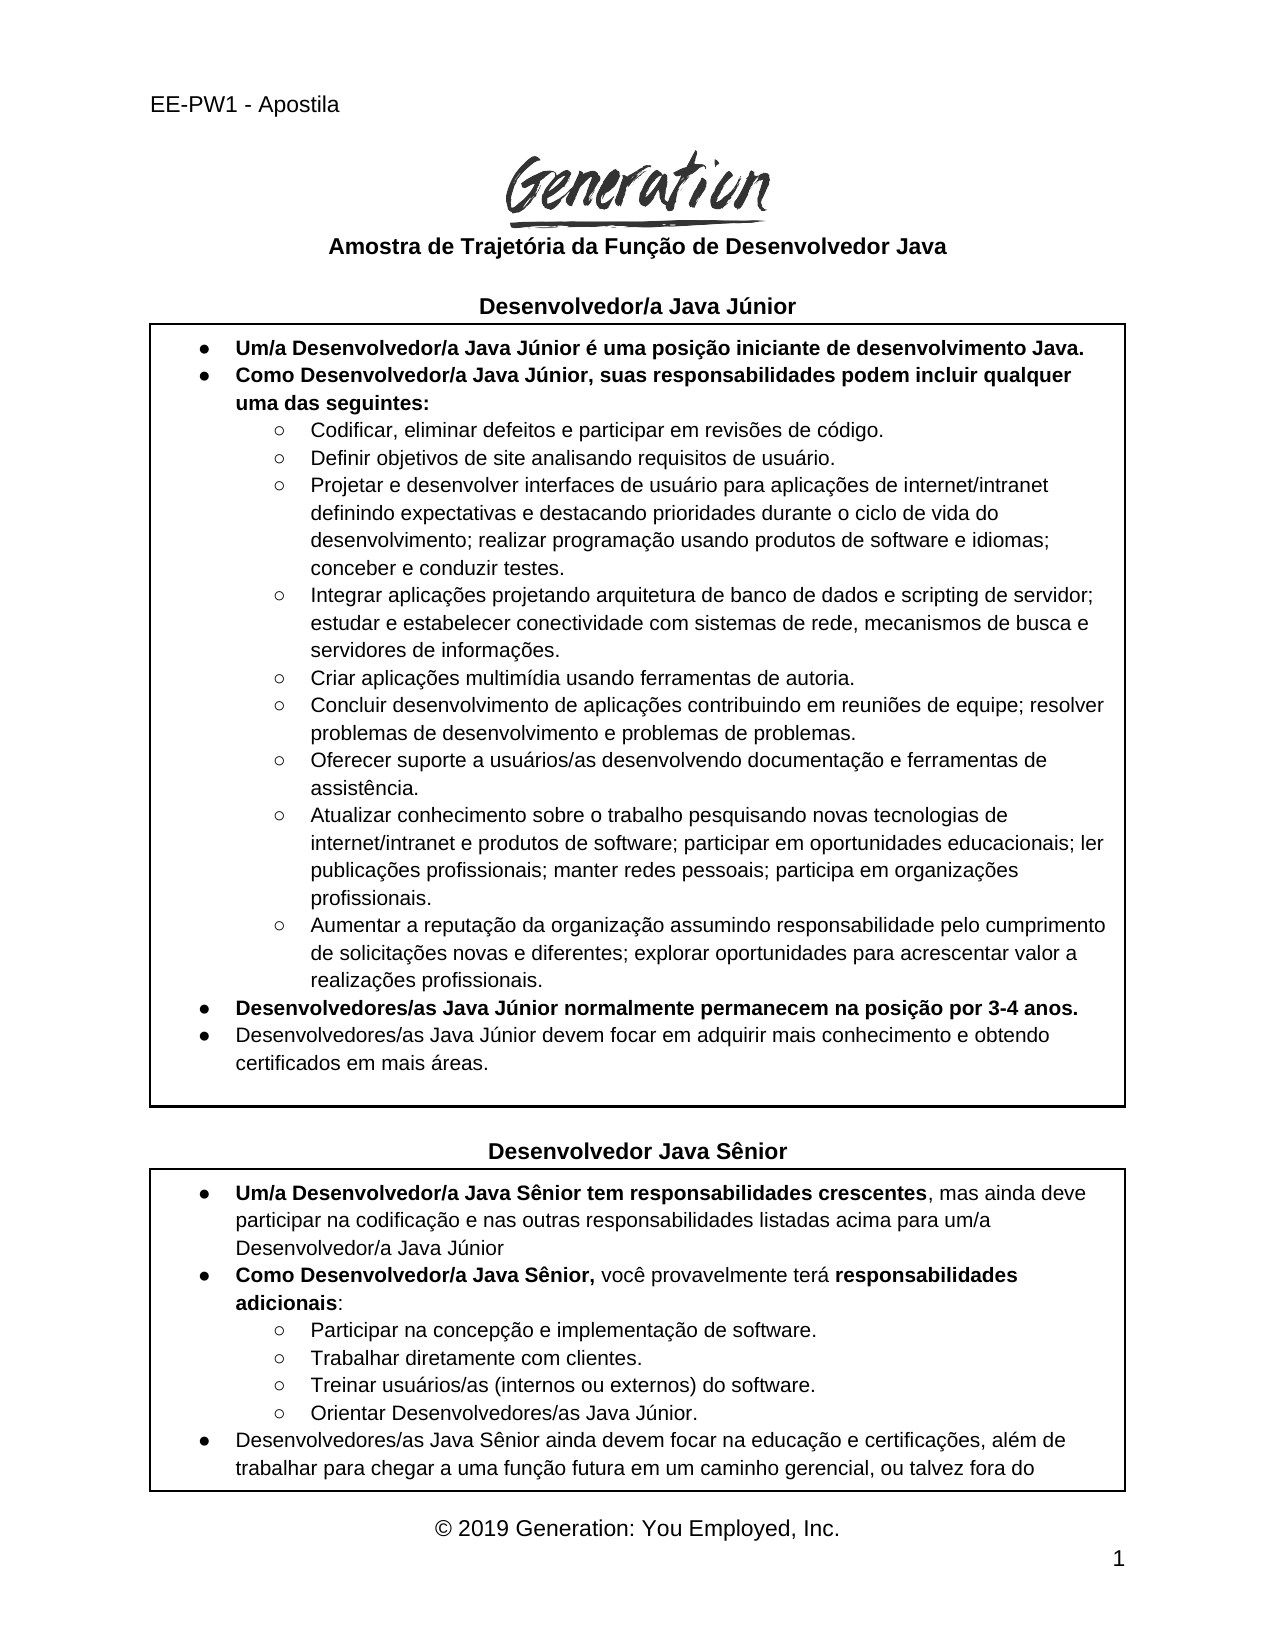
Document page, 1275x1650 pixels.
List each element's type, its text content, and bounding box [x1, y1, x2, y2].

table_header Um/a Desenvolvedor/a Java Júnior é uma posição iniciante de desenvolvimento Java. Como Desenvolvedor/a Java Júnior, suas responsabilidades podem incluir qualquer uma das seguintes: Codificar, eliminar defeitos e participar em revisões de código. Definir objetivos de site analisando requisitos de usuário. Projetar e desenvolver interfaces de usuário para aplicações de internet/intranet definindo expectativas e destacando prioridades durante o ciclo de vida do desenvolvimento; realizar programação usando produtos de software e idiomas; conceber e conduzir testes. Integrar aplicações projetando arquitetura de banco de dados e scripting de servidor; estudar e estabelecer conectividade com sistemas de rede, mecanismos de busca e servidores de informações. Criar aplicações multimídia usando ferramentas de autoria. Concluir desenvolvimento de aplicações contribuindo em reuniões de equipe; resolver problemas de desenvolvimento e problemas de problemas. Oferecer suporte a usuários/as desenvolvendo documentação e ferramentas de assistência. Atualizar conhecimento sobre o trabalho pesquisando novas tecnologias de internet/intranet e produtos de software; participar em oportunidades educacionais; ler publicações profissionais; manter redes pessoais; participa em organizações profissionais. Aumentar a reputação da organização assumindo responsabilidade pelo cumprimento de solicitações novas e diferentes; explorar oportunidades para acrescentar valor a realizações profissionais. Desenvolvedores/as Java Júnior normalmente permanecem na posição por 3-4 anos. Desenvolvedores/as Java Júnior devem focar em adquirir mais conhecimento e obtendo certificados em mais áreas. [151, 325, 1124, 1105]
picture [505, 150, 771, 229]
text Amostra de Trajetória da Função de Desenvolvedor Java [150, 233, 1125, 259]
text Desenvolvedor Java Sênior [150, 1138, 1125, 1164]
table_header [151, 1170, 1124, 1490]
text Desenvolvedor/a Java Júnior [150, 293, 1125, 319]
